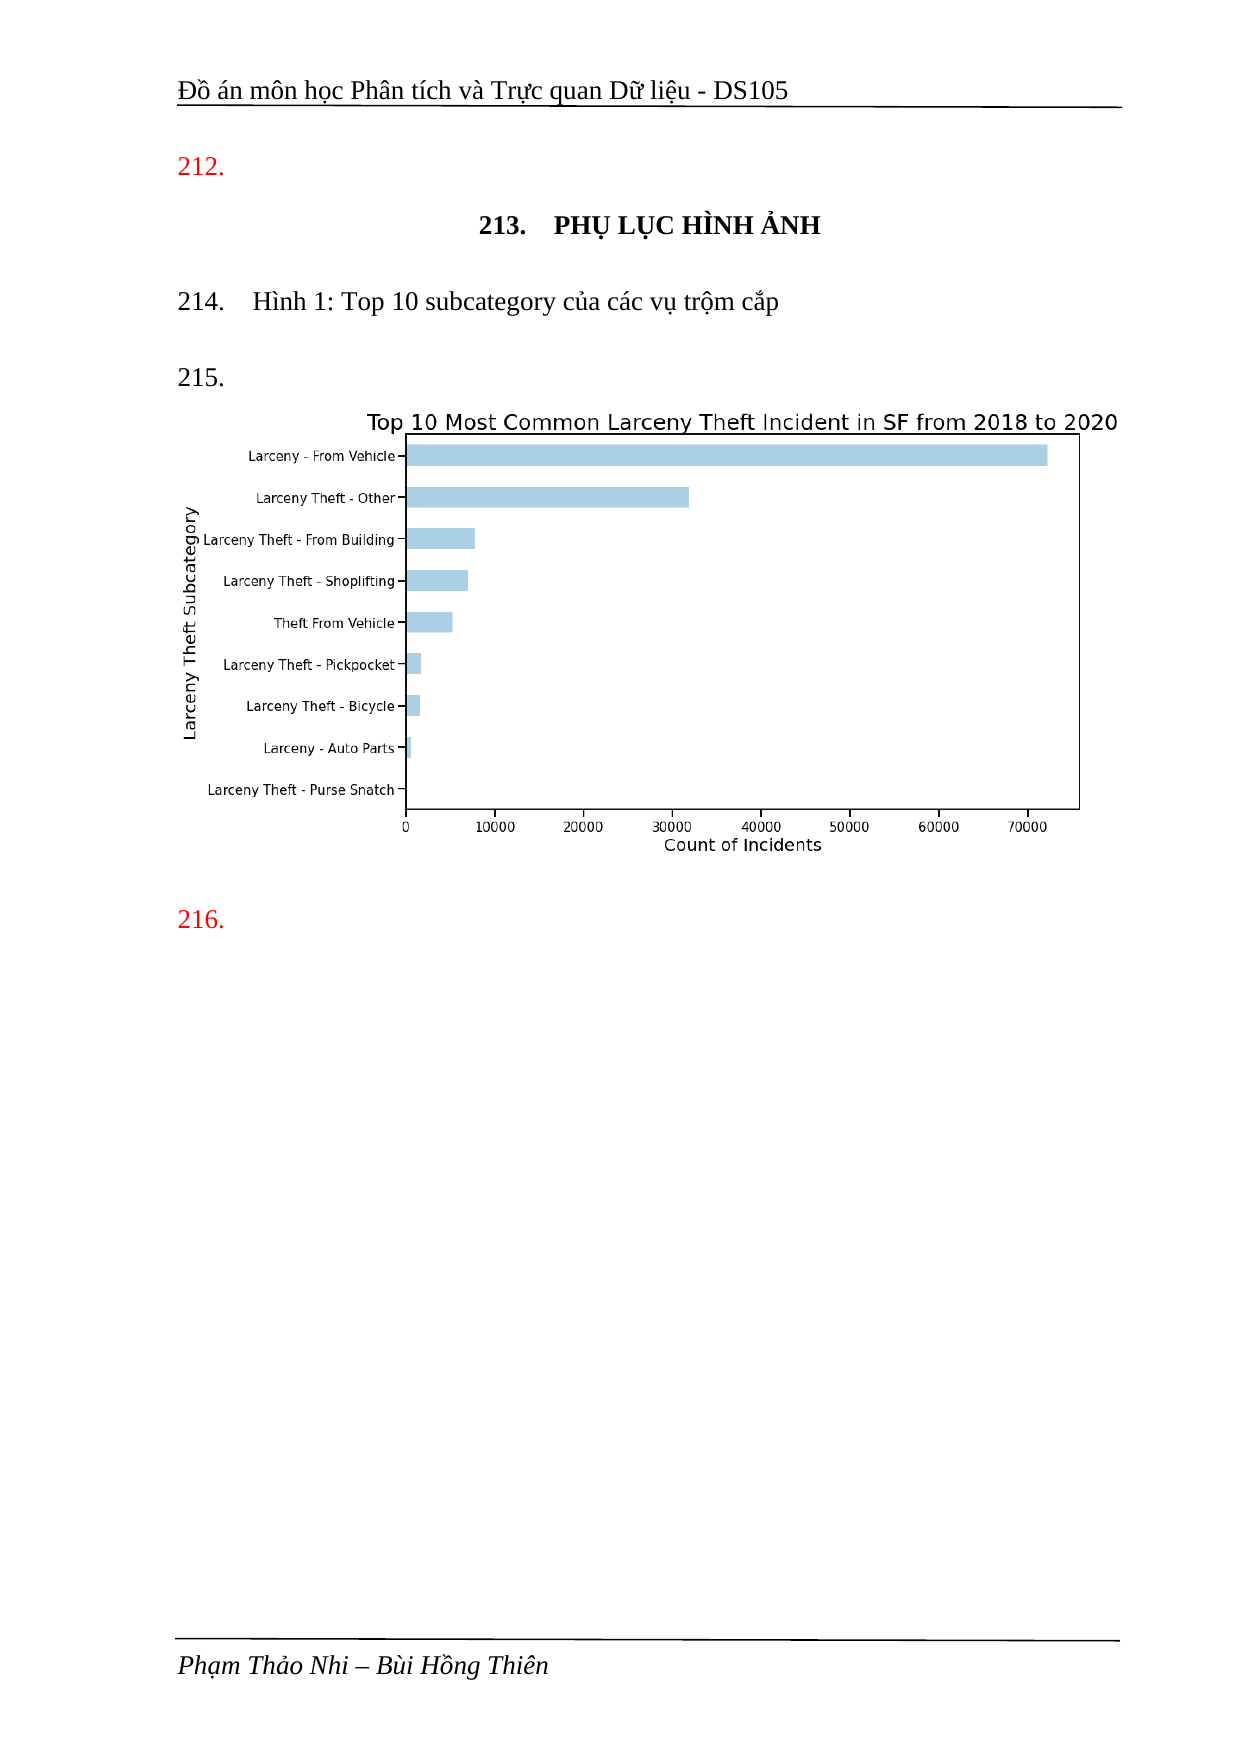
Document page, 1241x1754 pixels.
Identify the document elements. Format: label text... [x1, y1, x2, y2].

text Hình 1: Top 10 subcategory của các vụ trộm cắp [177, 285, 1122, 316]
picture [177, 407, 1123, 859]
text PHỤ LỤC HÌNH ẢNH [177, 209, 1122, 240]
